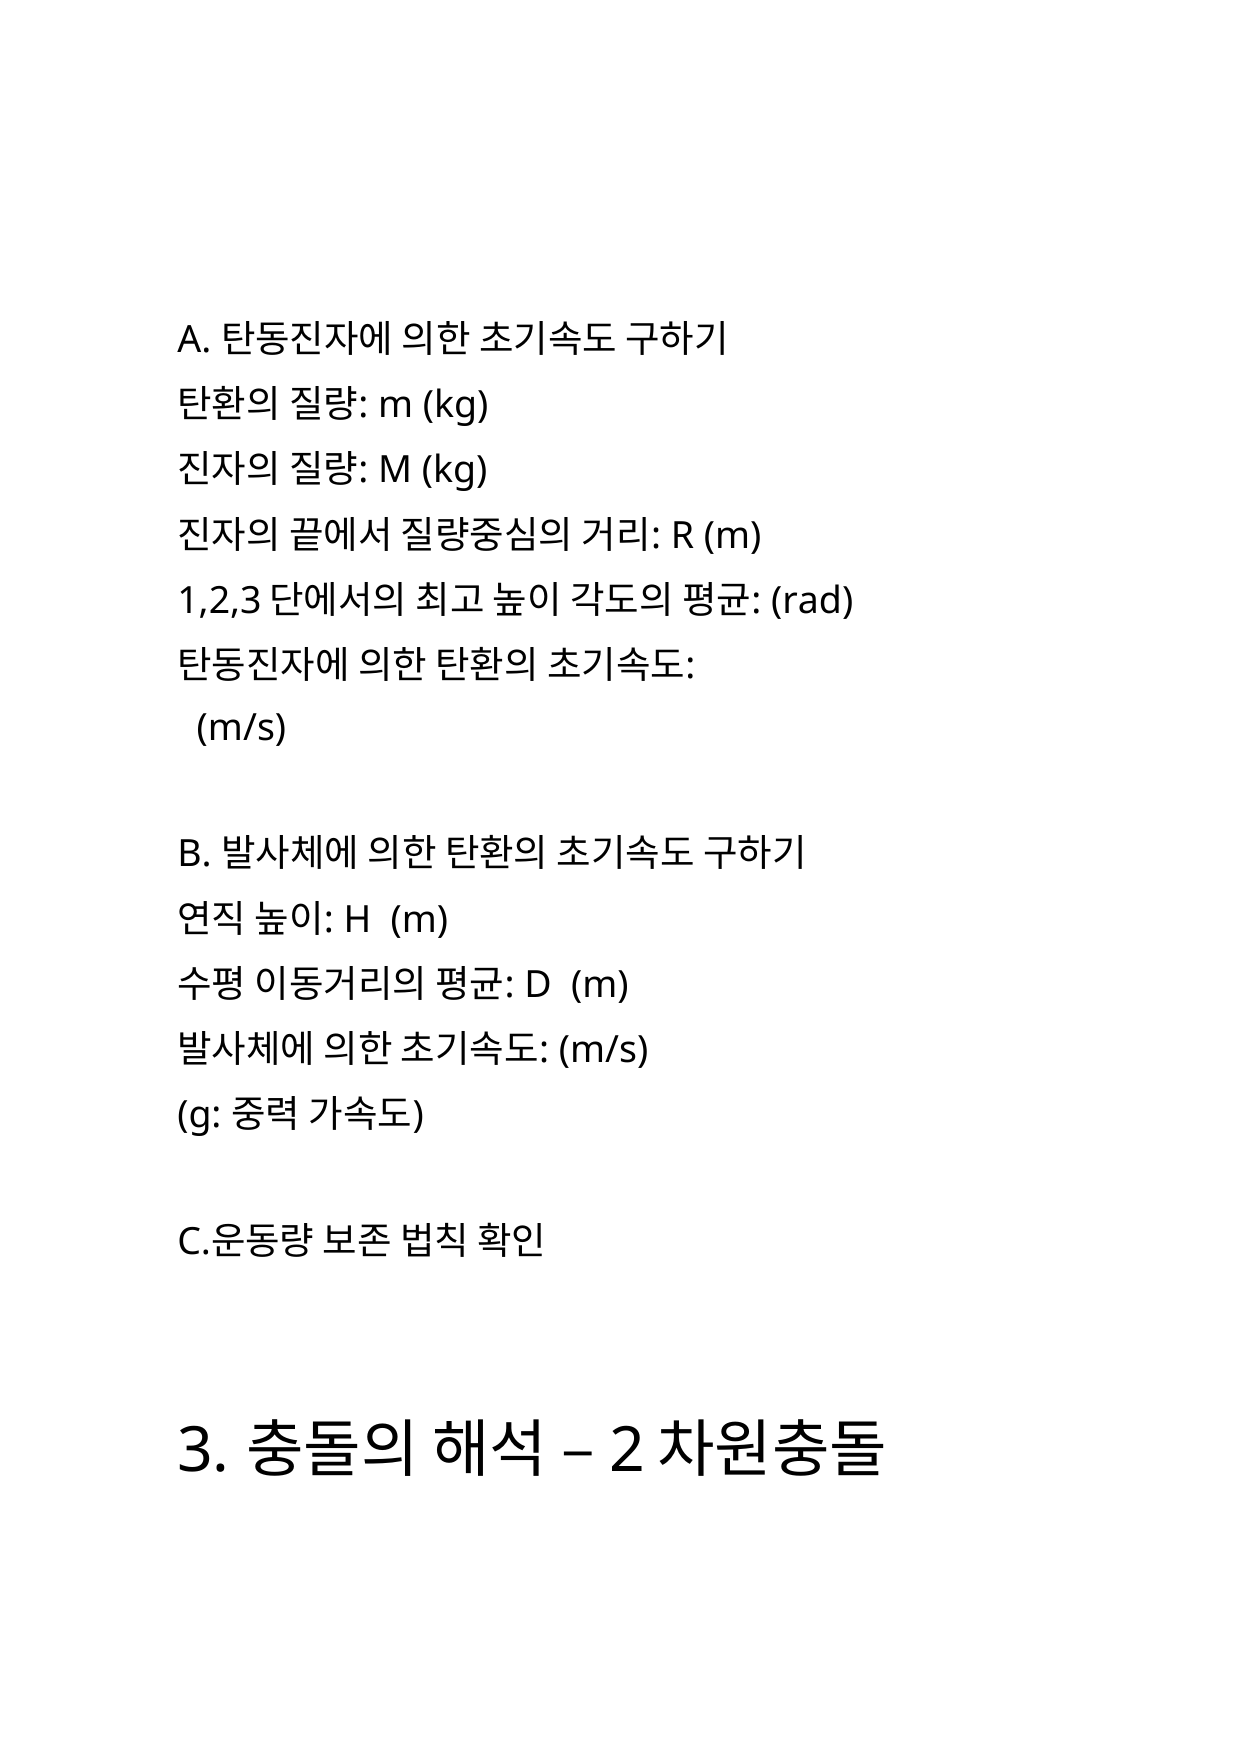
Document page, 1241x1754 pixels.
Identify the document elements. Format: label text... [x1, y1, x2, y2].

text 진자의 질량: M (kg) [177, 439, 1063, 494]
text 탄환의 질량: m (kg) [177, 374, 1063, 428]
text 발사체에 의한 초기속도: (m/s) [177, 1019, 1063, 1073]
text C.운동량 보존 법칙 확인 [177, 1211, 1063, 1265]
text 수평 이동거리의 평균: D (m) [177, 954, 1063, 1008]
text 탄동진자에 의한 탄환의 초기속도: [177, 635, 1063, 690]
text 3. 충돌의 해석 – 2차원충돌 [177, 1399, 1063, 1489]
text (g: 중력 가속도) [177, 1084, 1063, 1139]
text B. 발사체에 의한 탄환의 초기속도 구하기 [177, 823, 1063, 878]
text 1,2,3단에서의 최고 높이 각도의 평균: (rad) [177, 570, 1063, 624]
text 연직 높이: H (m) [177, 888, 1063, 943]
text A. 탄동진자에 의한 초기속도 구하기 [177, 309, 1063, 363]
text (m/s) [177, 701, 1063, 752]
text 진자의 끝에서 질량중심의 거리: R (m) [177, 505, 1063, 559]
